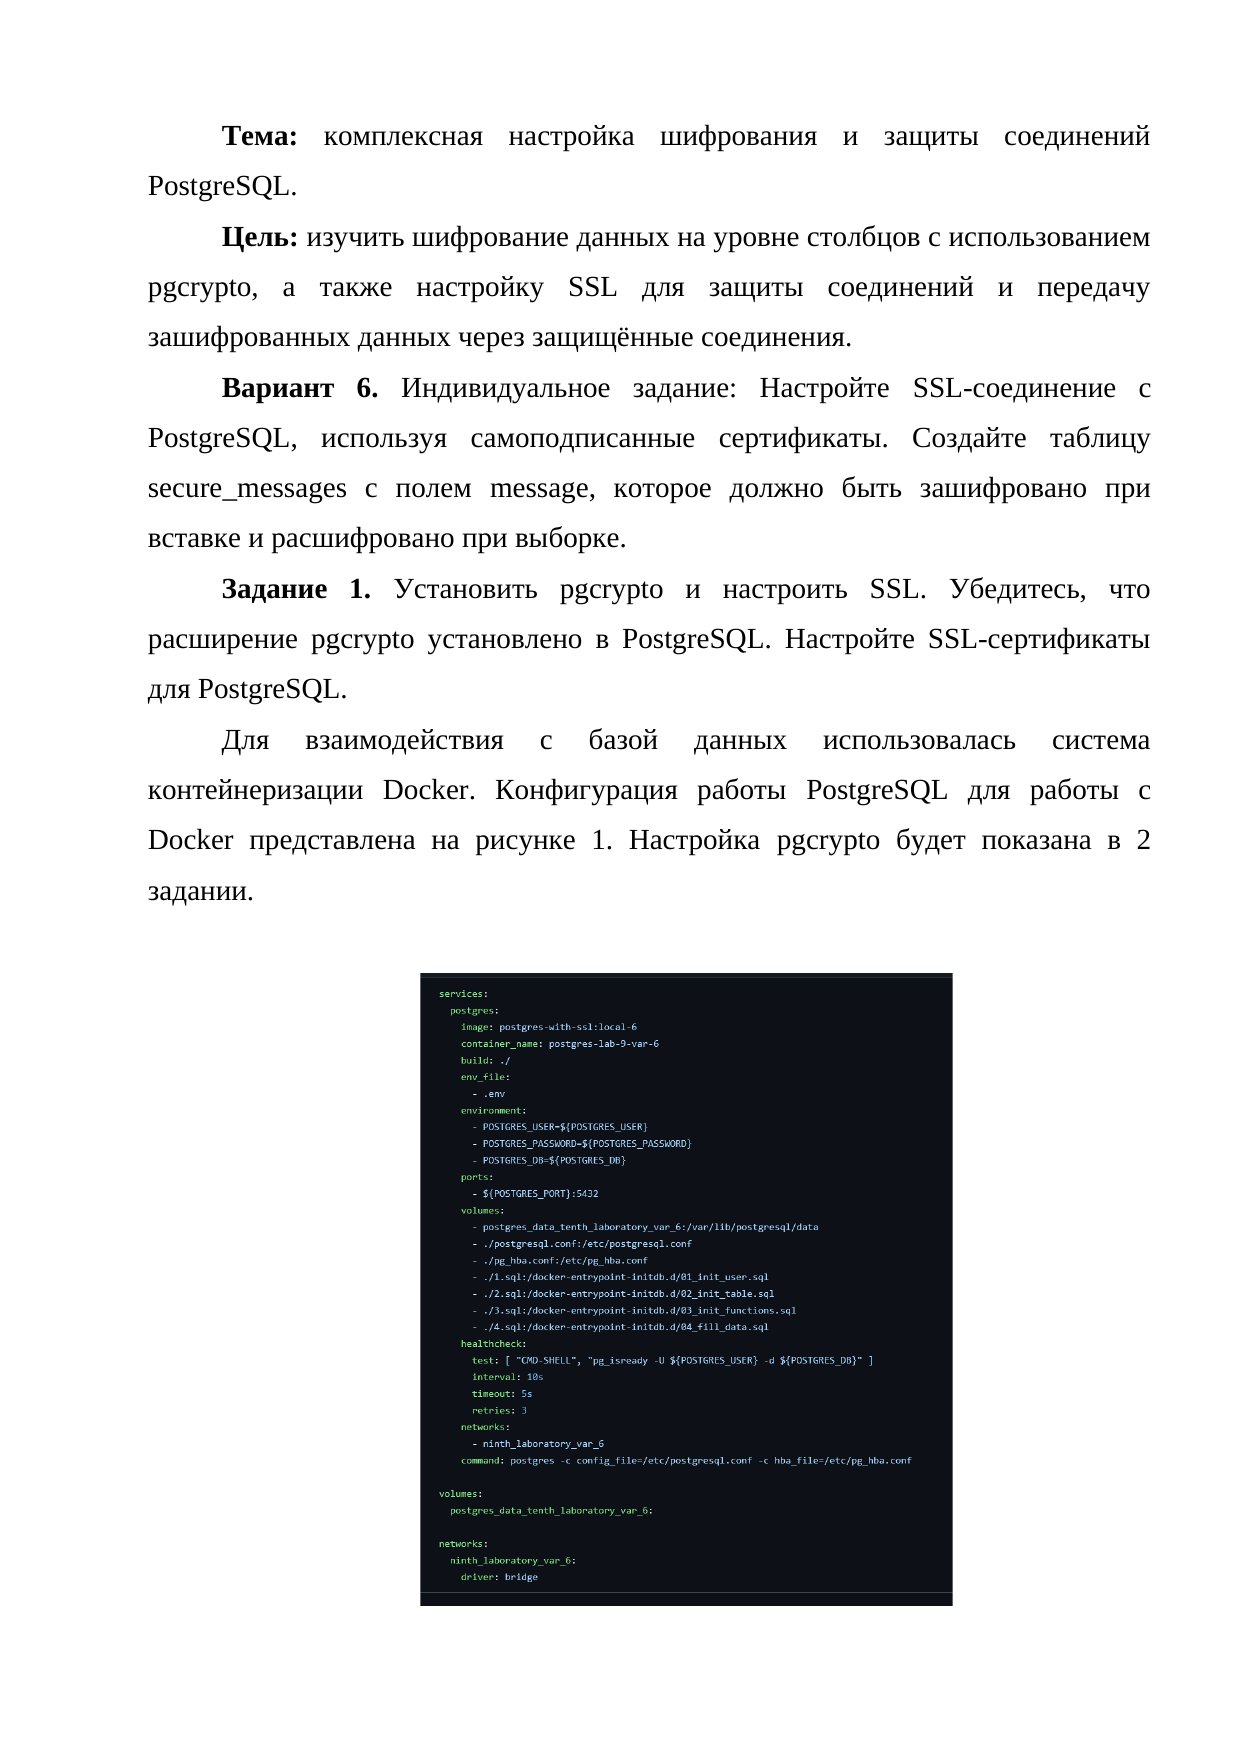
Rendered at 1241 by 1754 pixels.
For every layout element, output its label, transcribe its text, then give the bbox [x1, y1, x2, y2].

text Цель: изучить шифрование данных на уровне столбцов с использованием pgcrypto, а также настройку SSL для защиты соединений и передачу зашифрованных данных через защищённые соединения. [148, 219, 1152, 353]
picture [420, 973, 953, 1606]
text Задание 1. Установить pgcrypto и настроить SSL. Убедитесь, что расширение pgcrypto установлено в PostgreSQL. Настройте SSL-сертификаты для PostgreSQL. [148, 571, 1152, 705]
text Для взаимодействия с базой данных использовалась система контейнеризации Docker. Конфигурация работы PostgreSQL для работы с Docker представлена на рисунке 1. Настройка pgcrypto будет показана в 2 задании. [148, 722, 1152, 906]
text Тема: комплексная настройка шифрования и защиты соединений PostgreSQL. [148, 118, 1152, 202]
text Вариант 6. Индивидуальное задание: Настройте SSL-соединение с PostgreSQL, используя самоподписанные сертификаты. Создайте таблицу secure_messages с полем message, которое должно быть зашифровано при вставке и расшифровано при выборке. [148, 370, 1152, 554]
